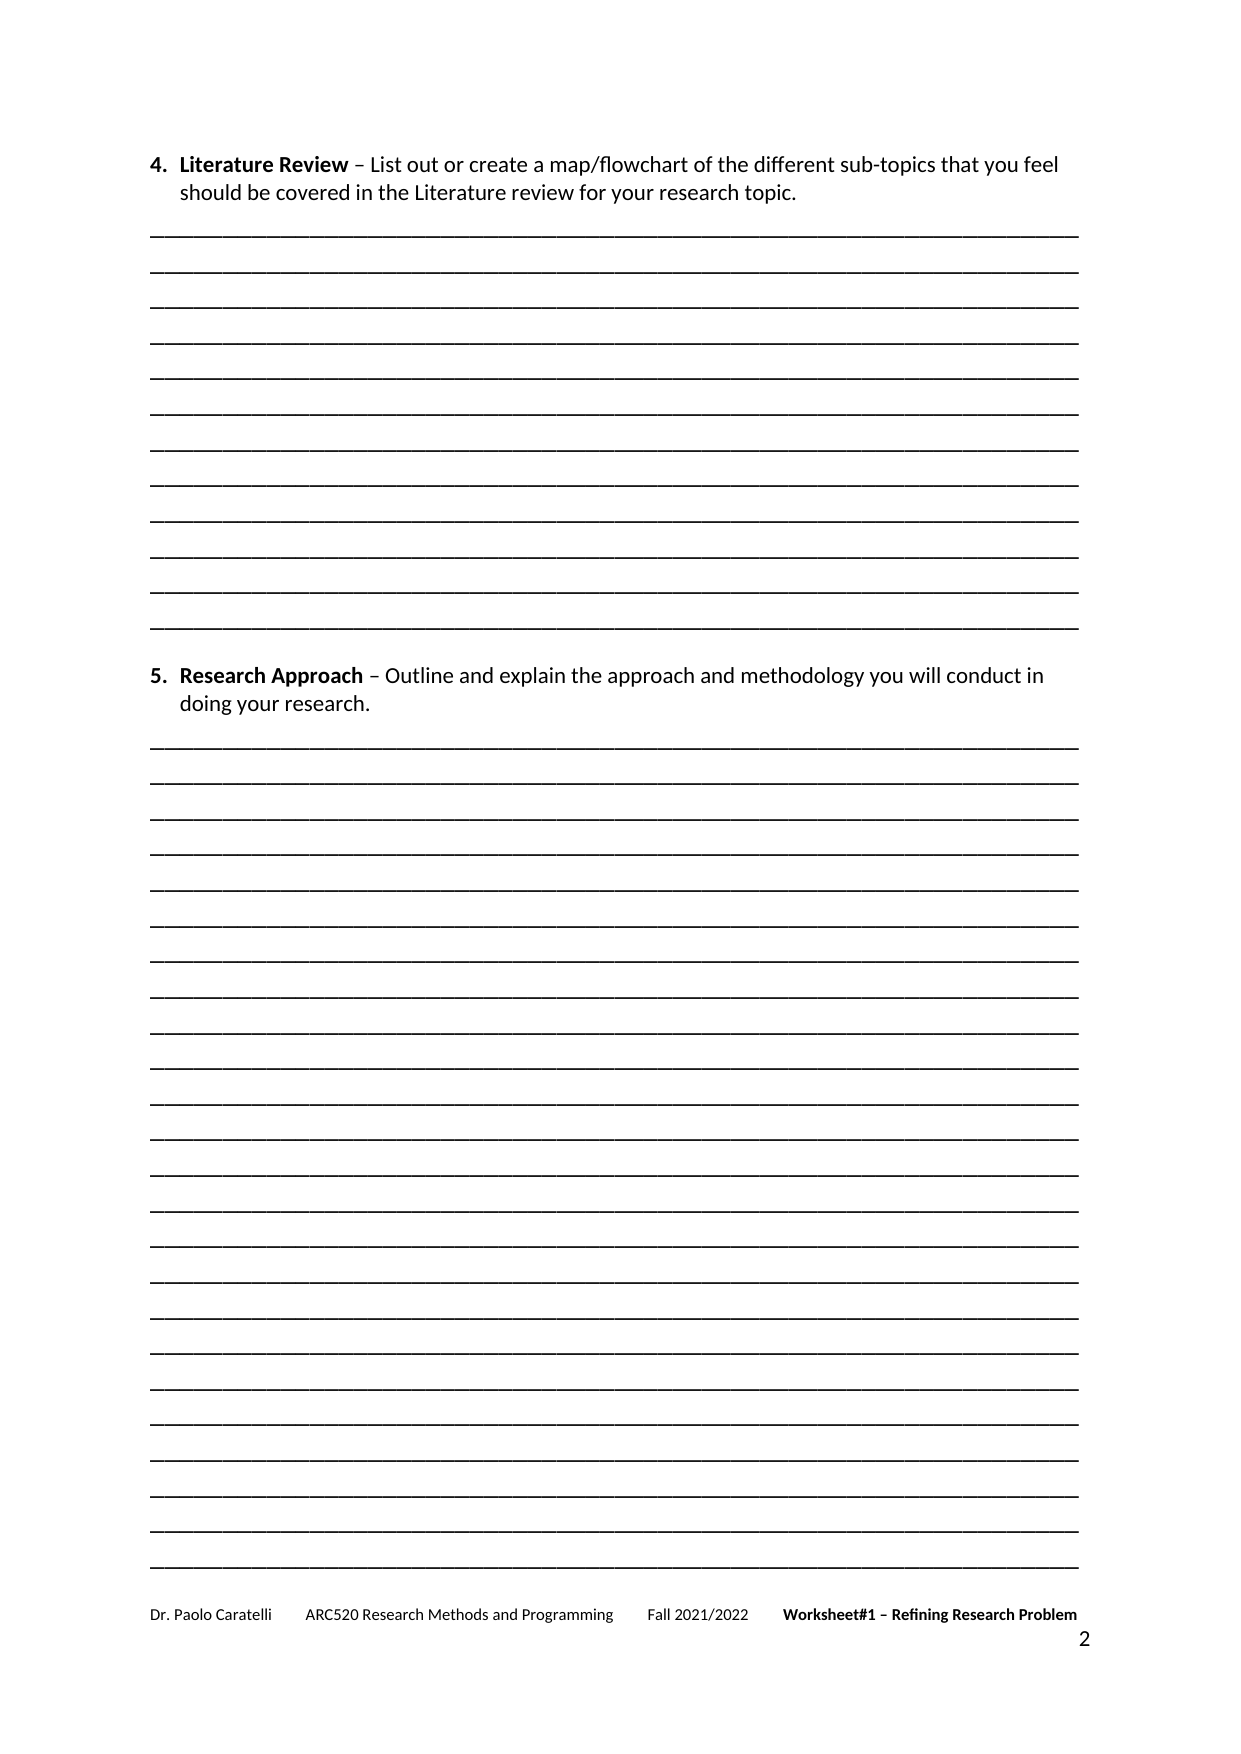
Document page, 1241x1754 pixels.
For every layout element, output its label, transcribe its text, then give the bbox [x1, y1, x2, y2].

list Literature Review – List out or create a map/flowchart of the different sub-topics that you feel should be covered in the Literature review for your research topic. [150, 150, 1090, 206]
text ________________________________________________________________ [150, 1466, 1090, 1501]
text ________________________________________________________________ [150, 1003, 1090, 1038]
text ________________________________________________________________ [150, 1181, 1090, 1216]
text ________________________________________________________________ [150, 718, 1090, 753]
text ________________________________________________________________ [150, 753, 1090, 789]
text ________________________________________________________________ [150, 1145, 1090, 1181]
list Research Approach – Outline and explain the approach and methodology you will conduct in doing your research. [150, 662, 1090, 718]
text ________________________________________________________________ [150, 1323, 1090, 1359]
text ________________________________________________________________ [150, 1359, 1090, 1394]
text ________________________________________________________________ [150, 455, 1090, 491]
text ________________________________________________________________ [150, 1074, 1090, 1109]
text ________________________________________________________________ [150, 1501, 1090, 1537]
text ________________________________________________________________ [150, 1394, 1090, 1430]
text ________________________________________________________________ [150, 598, 1090, 633]
text ________________________________________________________________ [150, 896, 1090, 931]
text ________________________________________________________________ [150, 789, 1090, 824]
text ________________________________________________________________ [150, 1537, 1090, 1573]
text ________________________________________________________________ [150, 491, 1090, 527]
text ________________________________________________________________ [150, 824, 1090, 860]
text ________________________________________________________________ [150, 562, 1090, 598]
text ________________________________________________________________ [150, 1430, 1090, 1466]
text ________________________________________________________________ [150, 1288, 1090, 1323]
text ________________________________________________________________ [150, 1038, 1090, 1074]
text ________________________________________________________________ [150, 1252, 1090, 1288]
text ________________________________________________________________ [150, 860, 1090, 896]
text ________________________________________________________________ [150, 1109, 1090, 1145]
text ________________________________________________________________________________________________________________________________________________________________________________________________________________________________________________________________________________________________________________________________________________________________________________________________________________________________________________________________ [150, 206, 1090, 455]
text ________________________________________________________________ [150, 931, 1090, 967]
text ________________________________________________________________ [150, 1216, 1090, 1252]
text ________________________________________________________________ [150, 967, 1090, 1003]
text ________________________________________________________________ [150, 527, 1090, 562]
